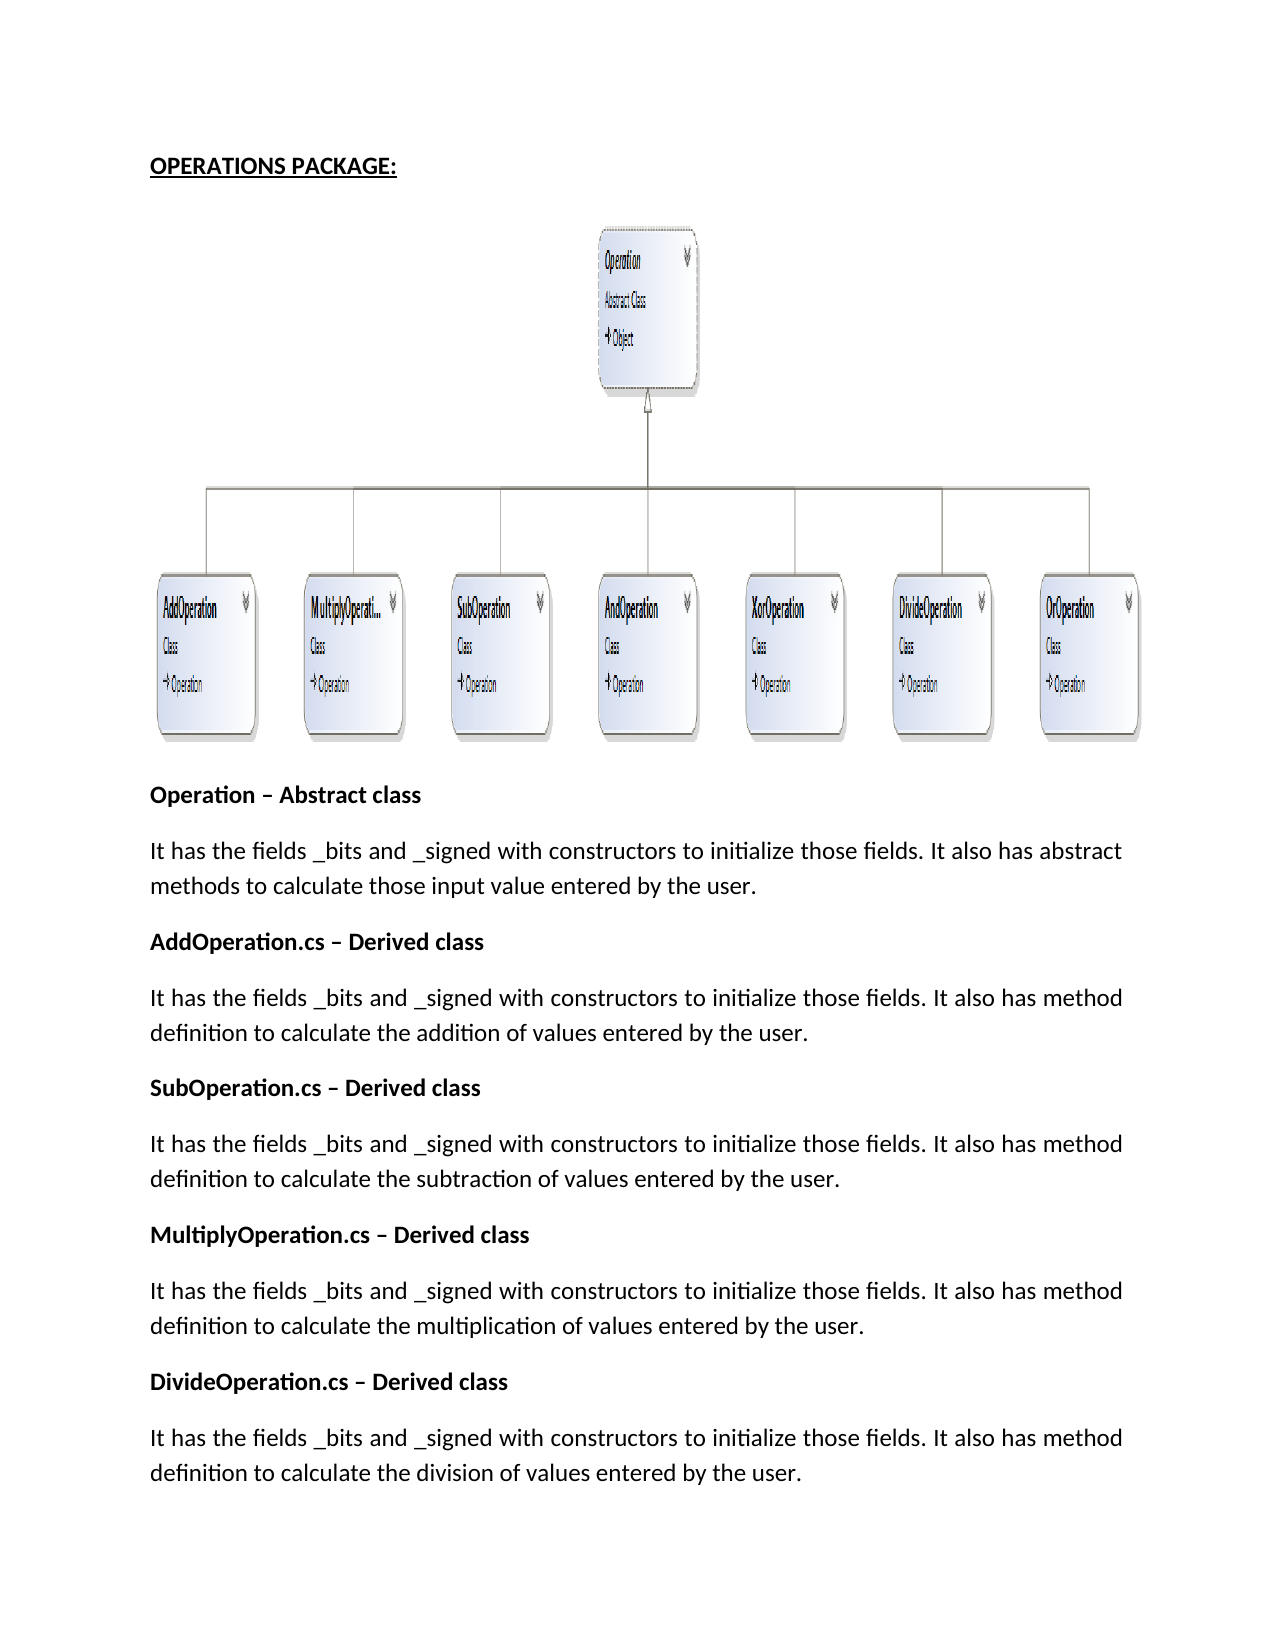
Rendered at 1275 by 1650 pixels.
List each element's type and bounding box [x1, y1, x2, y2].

picture [150, 205, 1144, 755]
